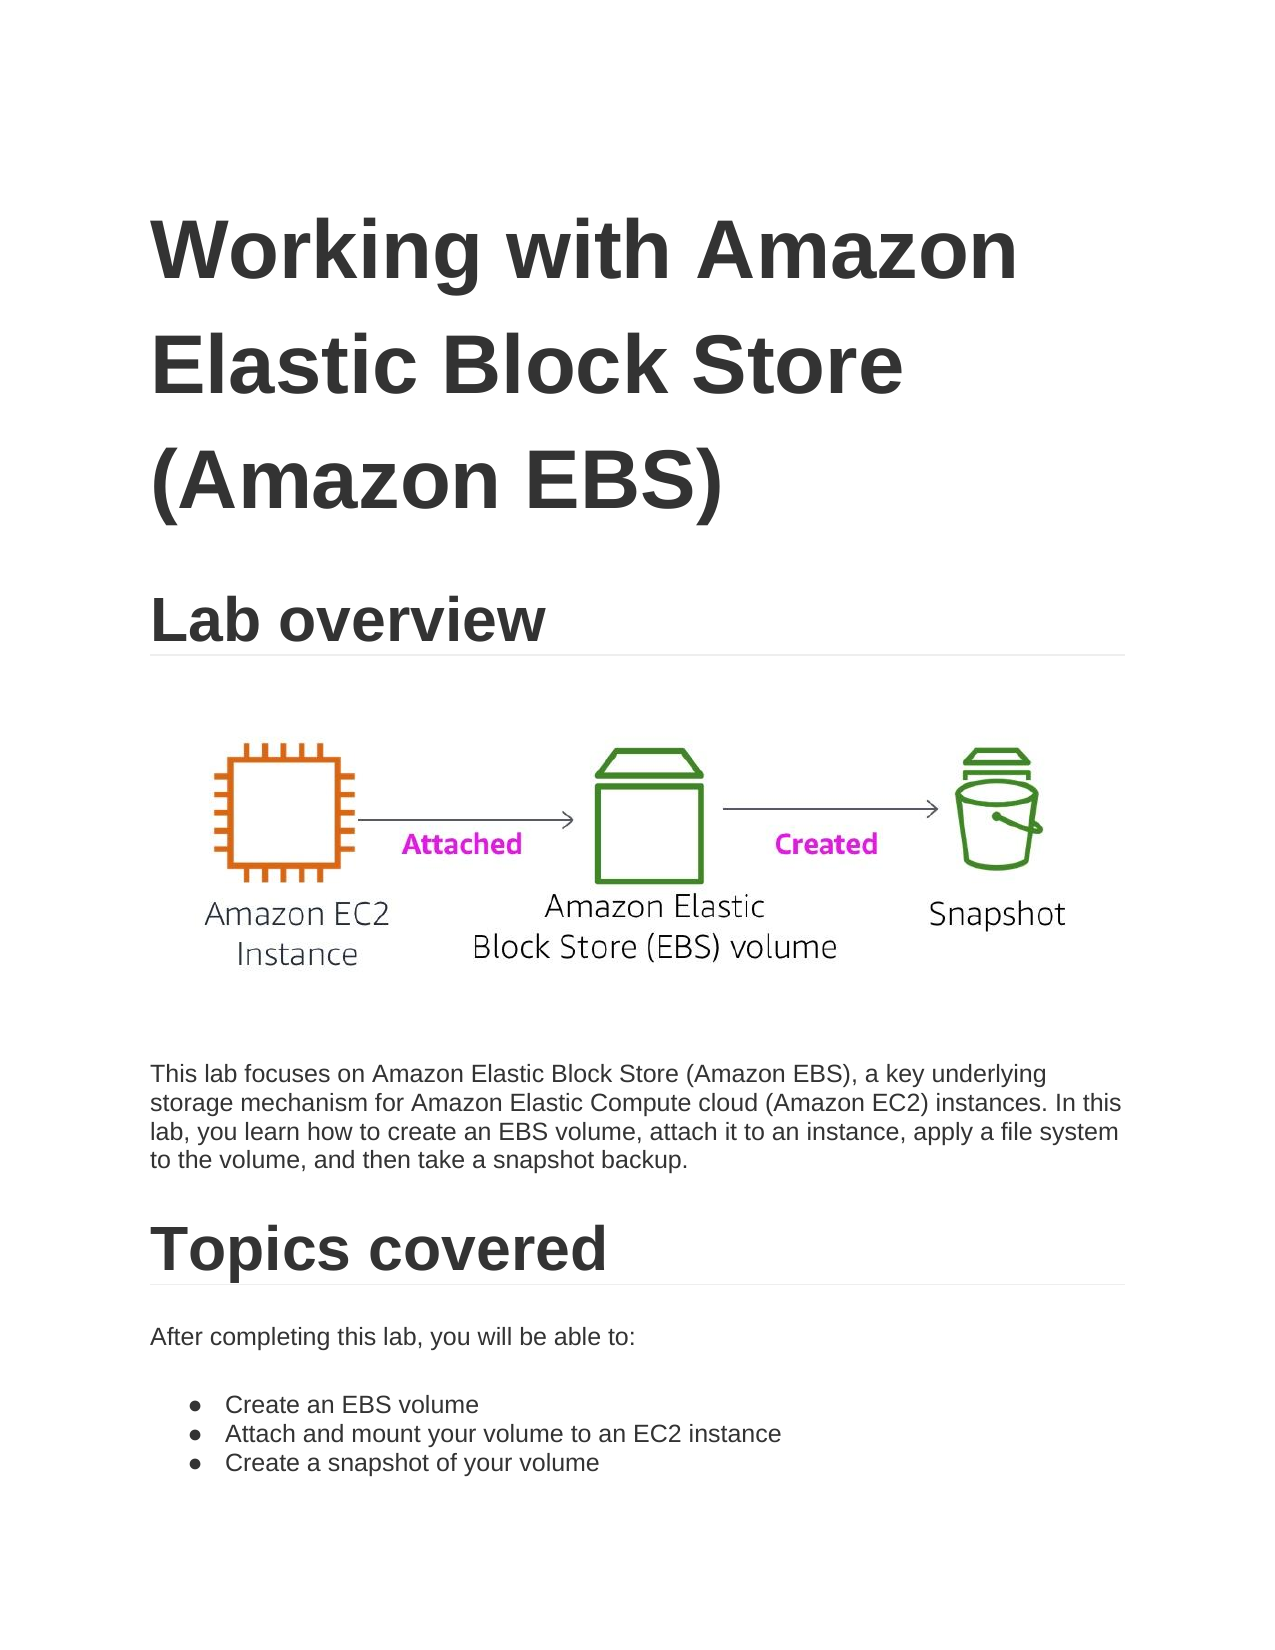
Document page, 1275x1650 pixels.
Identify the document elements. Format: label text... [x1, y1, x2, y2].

list Create a snapshot of your volume [187, 1447, 1125, 1476]
text After completing this lab, you will be able to: [150, 1322, 1125, 1350]
list Create an EBS volume [187, 1390, 1125, 1419]
subtitle Lab overview [150, 582, 1125, 654]
subtitle Working with Amazon Elastic Block Store (Amazon EBS) [150, 200, 1125, 526]
subtitle Topics covered [150, 1212, 1125, 1284]
list Attach and mount your volume to an EC2 instance [187, 1419, 1125, 1447]
picture [150, 692, 1125, 1039]
text This lab focuses on Amazon Elastic Block Store (Amazon EBS), a key underlying storage mechanism for Amazon Elastic Compute cloud (Amazon EC2) instances. In this lab, you learn how to create an EBS volume, attach it to an instance, apply a file system to the volume, and then take a snapshot backup. [150, 1059, 1125, 1174]
